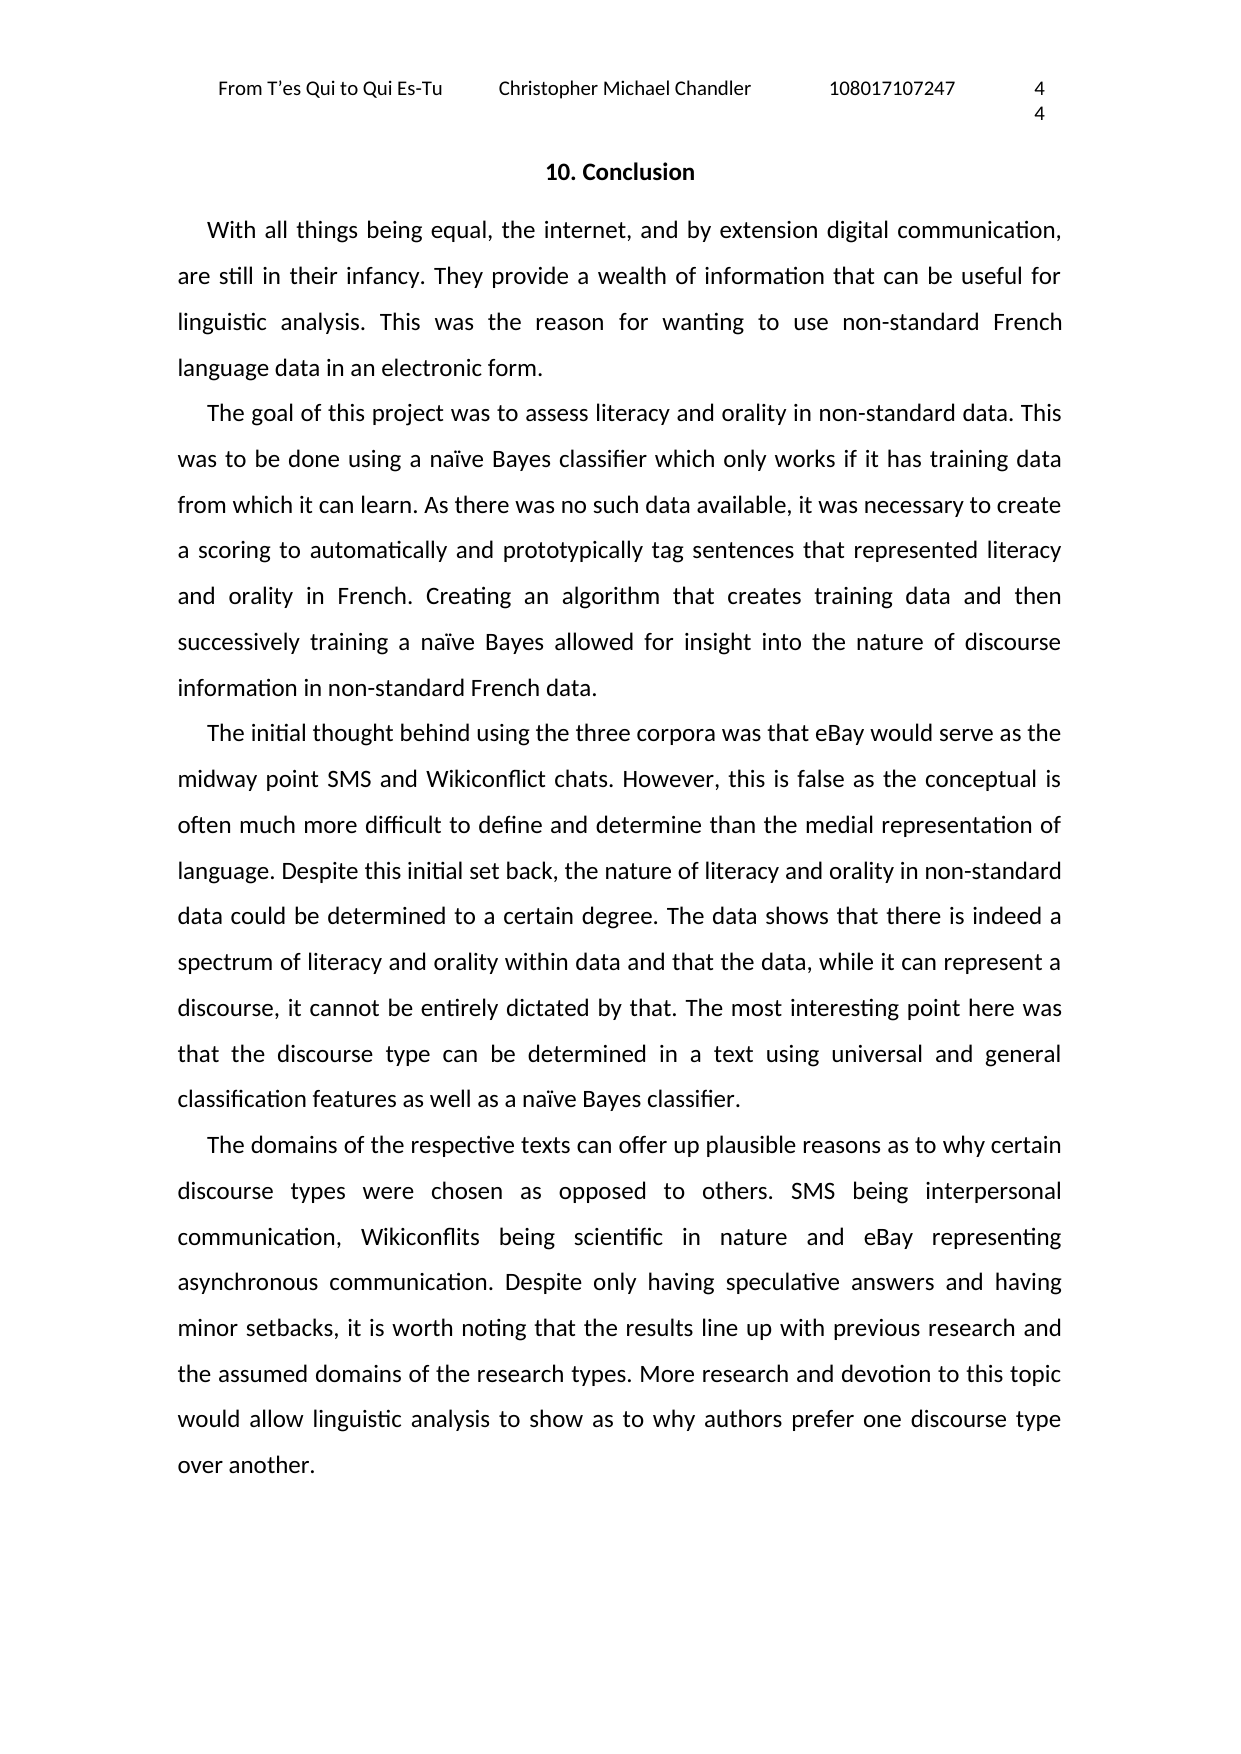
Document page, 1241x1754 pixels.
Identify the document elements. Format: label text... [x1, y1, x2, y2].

subtitle Conclusion [177, 156, 1063, 187]
text The domains of the respective texts can offer up plausible reasons as to why certain discourse types were chosen as opposed to others. SMS being interpersonal communication, Wikiconflits being scientific in nature and eBay representing asynchronous communication. Despite only having speculative answers and having minor setbacks, it is worth noting that the results line up with previous research and the assumed domains of the research types. More research and devotion to this topic would allow linguistic analysis to show as to why authors prefer one discourse type over another. [177, 1129, 1063, 1480]
text The goal of this project was to assess literacy and orality in non-standard data. This was to be done using a naïve Bayes classifier which only works if it has training data from which it can learn. As there was no such data available, it was necessary to create a scoring to automatically and prototypically tag sentences that represented literacy and orality in French. Creating an algorithm that creates training data and then successively training a naïve Bayes allowed for insight into the nature of discourse information in non-standard French data. [177, 397, 1063, 702]
text The initial thought behind using the three corpora was that eBay would serve as the midway point SMS and Wikiconflict chats. However, this is false as the conceptual is often much more difficult to define and determine than the medial representation of language. Despite this initial set back, the nature of literacy and orality in non-standard data could be determined to a certain degree. The data shows that there is indeed a spectrum of literacy and orality within data and that the data, while it can represent a discourse, it cannot be entirely dictated by that. The most interesting point here was that the discourse type can be determined in a text using universal and general classification features as well as a naïve Bayes classifier. [177, 718, 1063, 1114]
text With all things being equal, the internet, and by extension digital communication, are still in their infancy. They provide a wealth of information that can be useful for linguistic analysis. This was the reason for wanting to use non-standard French language data in an electronic form. [177, 214, 1063, 382]
